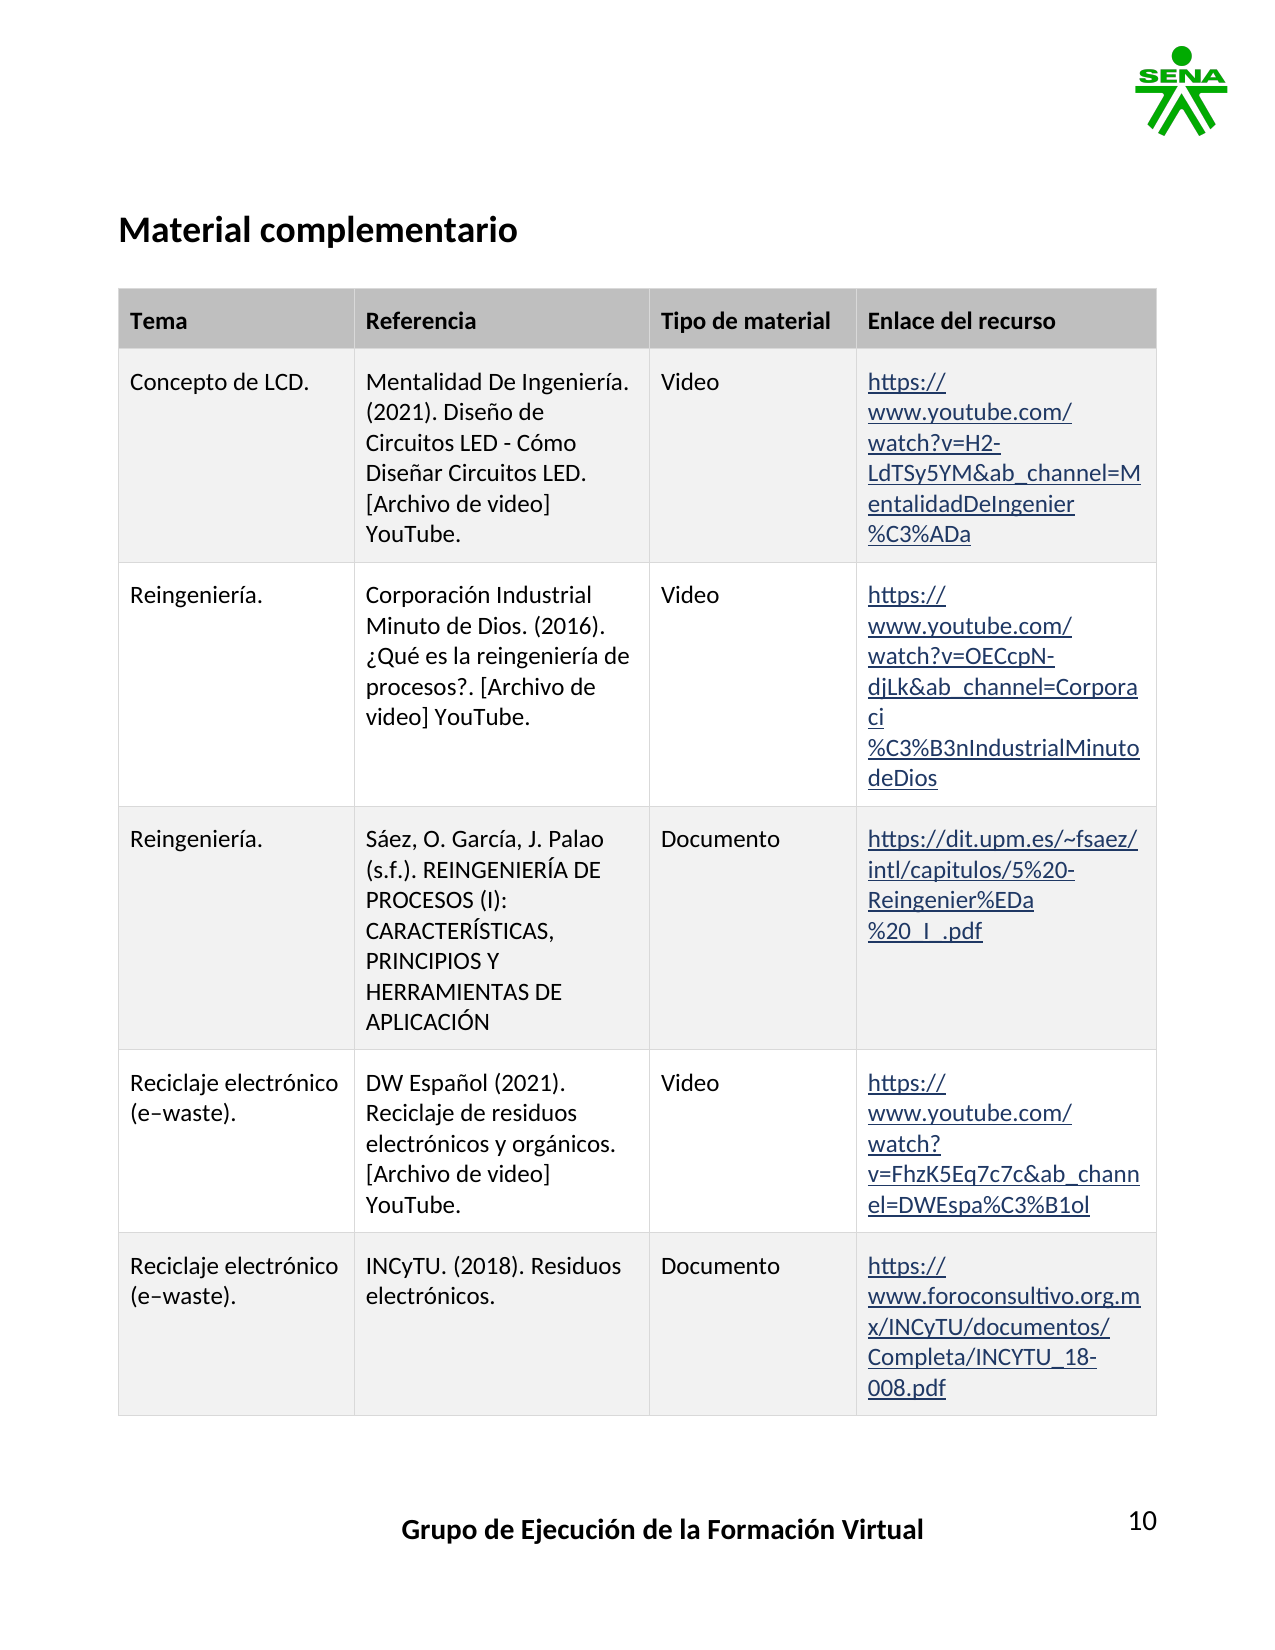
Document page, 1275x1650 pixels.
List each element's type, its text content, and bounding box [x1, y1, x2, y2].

table_header Referencia [355, 289, 649, 348]
picture [1135, 46, 1228, 136]
table_cell Concepto de LCD. [119, 349, 354, 562]
table_cell Video [650, 1050, 856, 1232]
table_cell Documento [650, 1233, 856, 1415]
table_cell DW Español (2021). Reciclaje de residuos electrónicos y orgánicos. [Archivo de video] YouTube. [355, 1050, 649, 1232]
table_cell Reingeniería. [119, 563, 354, 806]
text Material complementario [118, 206, 1157, 252]
table_cell Reciclaje electrónico (e–waste). [119, 1050, 354, 1232]
table_header Tipo de material [650, 289, 856, 348]
table_header Tema [119, 289, 354, 348]
table_cell Corporación Industrial Minuto de Dios. (2016). ¿Qué es la reingeniería de procesos?. [Archivo de video] YouTube. [355, 563, 649, 806]
table_cell Sáez, O. García, J. Palao (s.f.). REINGENIERÍA DE PROCESOS (I): CARACTERÍSTICAS, PRINCIPIOS Y HERRAMIENTAS DE APLICACIÓN [355, 807, 649, 1049]
table_cell Reciclaje electrónico (e–waste). [119, 1233, 354, 1415]
table_cell https://www.youtube.com/watch?v=FhzK5Eq7c7c&ab_channel=DWEspa%C3%B1ol [857, 1050, 1156, 1232]
table_cell Reingeniería. [119, 807, 354, 1049]
table_header Enlace del recurso [857, 289, 1156, 348]
table_cell https://www.foroconsultivo.org.mx/INCyTU/documentos/Completa/INCYTU_18-008.pdf [857, 1233, 1156, 1415]
table_cell Mentalidad De Ingeniería. (2021). Diseño de Circuitos LED - Cómo Diseñar Circuitos LED. [Archivo de video] YouTube. [355, 349, 649, 562]
table_cell Video [650, 563, 856, 806]
table_cell https://www.youtube.com/watch?v=H2-LdTSy5YM&ab_channel=MentalidadDeIngenier%C3%ADa [857, 349, 1156, 562]
table_cell https://dit.upm.es/~fsaez/intl/capitulos/5%20-Reingenier%EDa%20_I_.pdf [857, 807, 1156, 1049]
table_cell https://www.youtube.com/watch?v=OECcpN-djLk&ab_channel=Corporaci%C3%B3nIndustrialMinutodeDios [857, 563, 1156, 806]
table_cell Documento [650, 807, 856, 1049]
table_cell INCyTU. (2018). Residuos electrónicos. [355, 1233, 649, 1415]
table_cell Video [650, 349, 856, 562]
